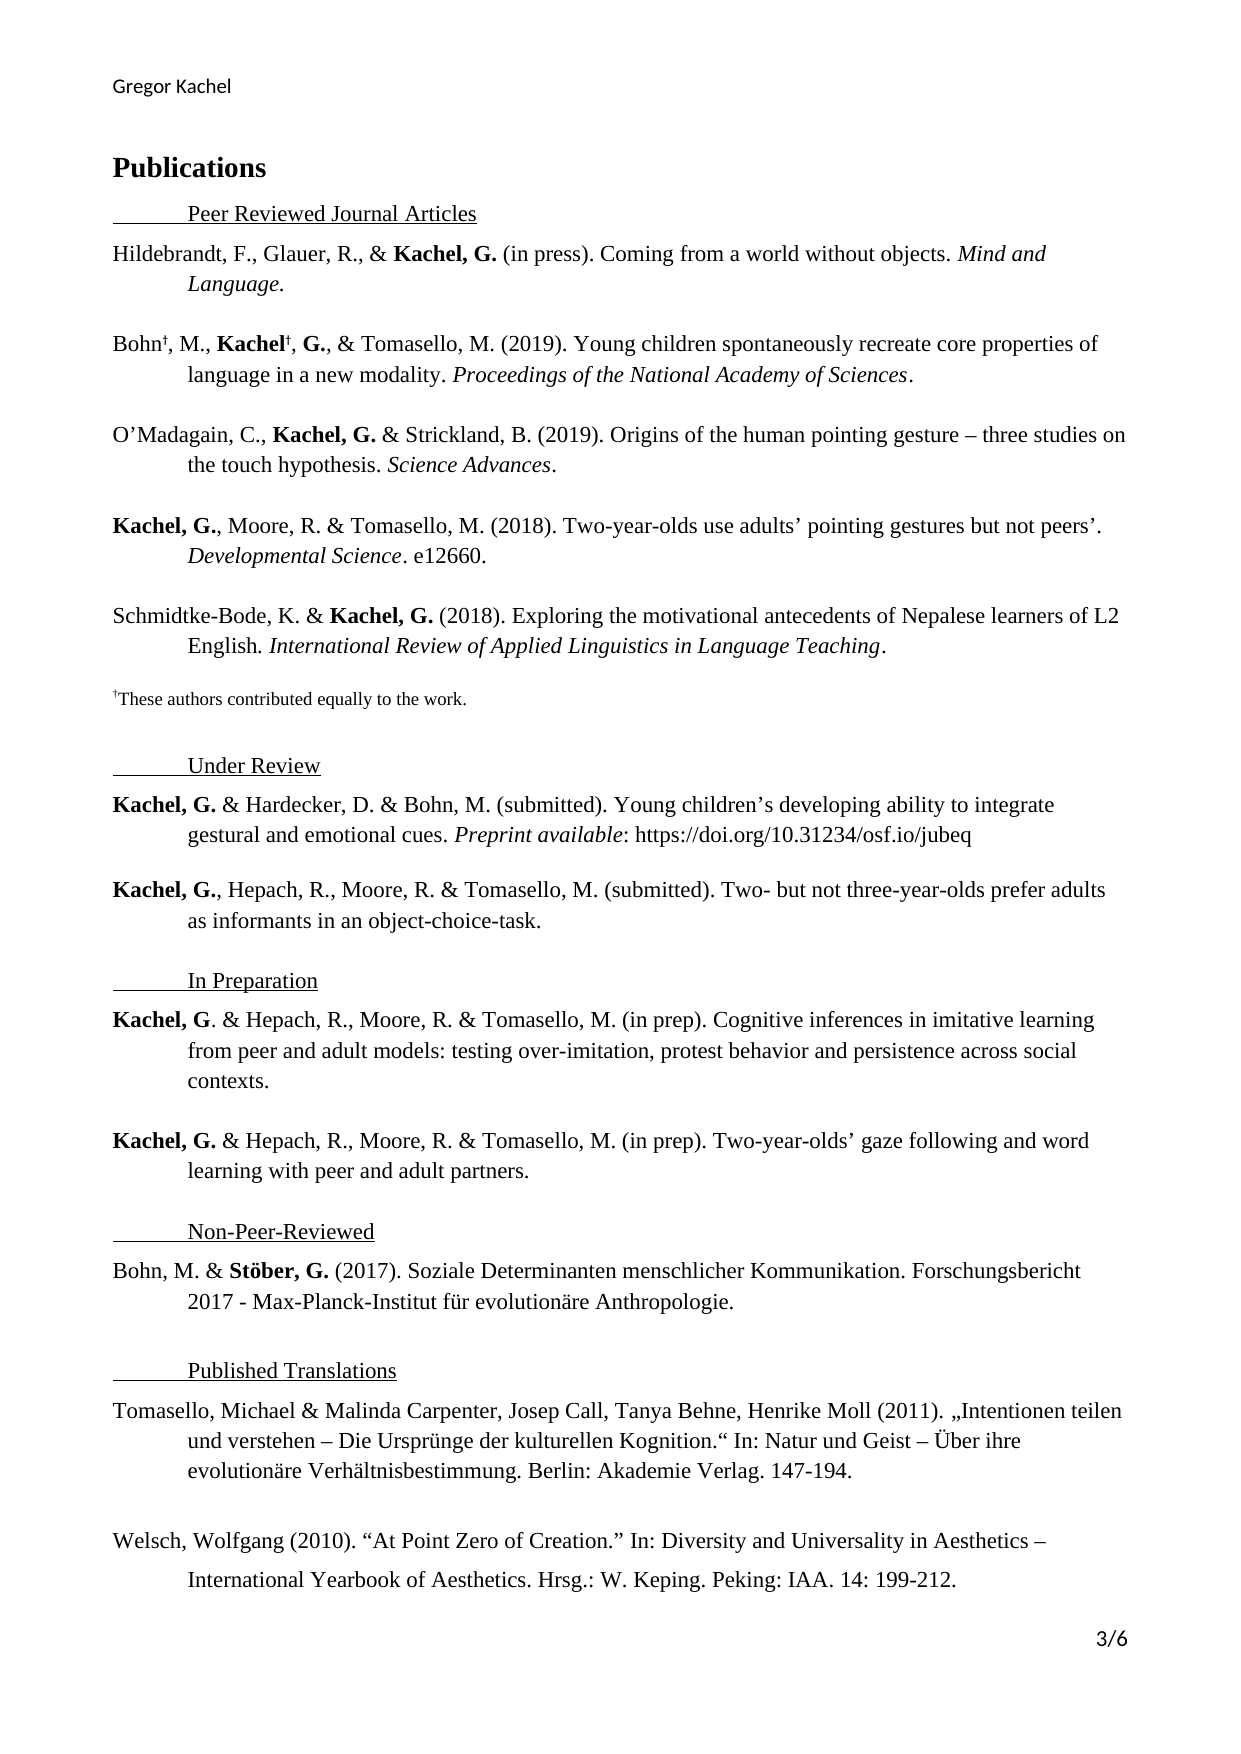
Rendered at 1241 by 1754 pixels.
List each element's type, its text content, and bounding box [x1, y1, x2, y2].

text Welsch, Wolfgang (2010). “At Point Zero of Creation.” In: Diversity and Universality in Aesthetics – International Yearbook of Aesthetics. Hrsg.: W. Keping. Peking: IAA. 14: 199-212. [112, 1527, 1128, 1593]
text Kachel, G. & Hepach, R., Moore, R. & Tomasello, M. (in prep). Two-year-olds’ gaze following and word learning with peer and adult partners. [112, 1127, 1128, 1184]
text Kachel, G., Moore, R. & Tomasello, M. (2018). Two-year-olds use adults’ pointing gestures but not peers’. Developmental Science. e12660. [112, 512, 1128, 568]
text †These authors contributed equally to the work. [112, 687, 1128, 709]
text Publications [112, 150, 1128, 183]
text Hildebrandt, F., Glauer, R., & Kachel, G. (in press). Coming from a world without objects. Mind and Language. [112, 240, 1128, 296]
text Peer Reviewed Journal Articles [112, 200, 1128, 227]
text Kachel, G. & Hepach, R., Moore, R. & Tomasello, M. (in prep). Cognitive inferences in imitative learning from peer and adult models: testing over-imitation, protest behavior and persistence across social contexts. [112, 1007, 1128, 1093]
text Tomasello, Michael & Malinda Carpenter, Josep Call, Tanya Behne, Henrike Moll (2011). „Intentionen teilen und verstehen – Die Ursprünge der kulturellen Kognition.“ In: Natur und Geist – Über ihre evolutionäre Verhältnisbestimmung. Berlin: Akademie Verlag. 147-194. [112, 1397, 1128, 1484]
text Bohn, M. & Stöber, G. (2017). Soziale Determinanten menschlicher Kommunikation. Forschungsbericht 2017 - Max-Planck-Institut für evolutionäre Anthropologie. [112, 1257, 1128, 1314]
text Bohn†, M., Kachel†, G., & Tomasello, M. (2019). Young children spontaneously recreate core properties of language in a new modality. Proceedings of the National Academy of Sciences. [112, 330, 1128, 387]
text Under Review [112, 752, 1128, 778]
text In Preparation [112, 967, 1128, 993]
text Non-Peer-Reviewed [112, 1218, 1128, 1244]
text Published Translations [112, 1357, 1128, 1384]
text Kachel, G. & Hardecker, D. & Bohn, M. (submitted). Young children’s developing ability to integrate gestural and emotional cues. Preprint available: https://doi.org/10.31234/osf.io/jubeq [112, 791, 1128, 848]
text Kachel, G., Hepach, R., Moore, R. & Tomasello, M. (submitted). Two- but not three-year-olds prefer adults as informants in an object-choice-task. [112, 876, 1128, 933]
text Schmidtke-Bode, K. & Kachel, G. (2018). Exploring the motivational antecedents of Nepalese learners of L2 English. International Review of Applied Linguistics in Language Teaching. [112, 602, 1128, 659]
text O’Madagain, C., Kachel, G. & Strickland, B. (2019). Origins of the human pointing gesture – three studies on the touch hypothesis. Science Advances. [112, 421, 1128, 478]
